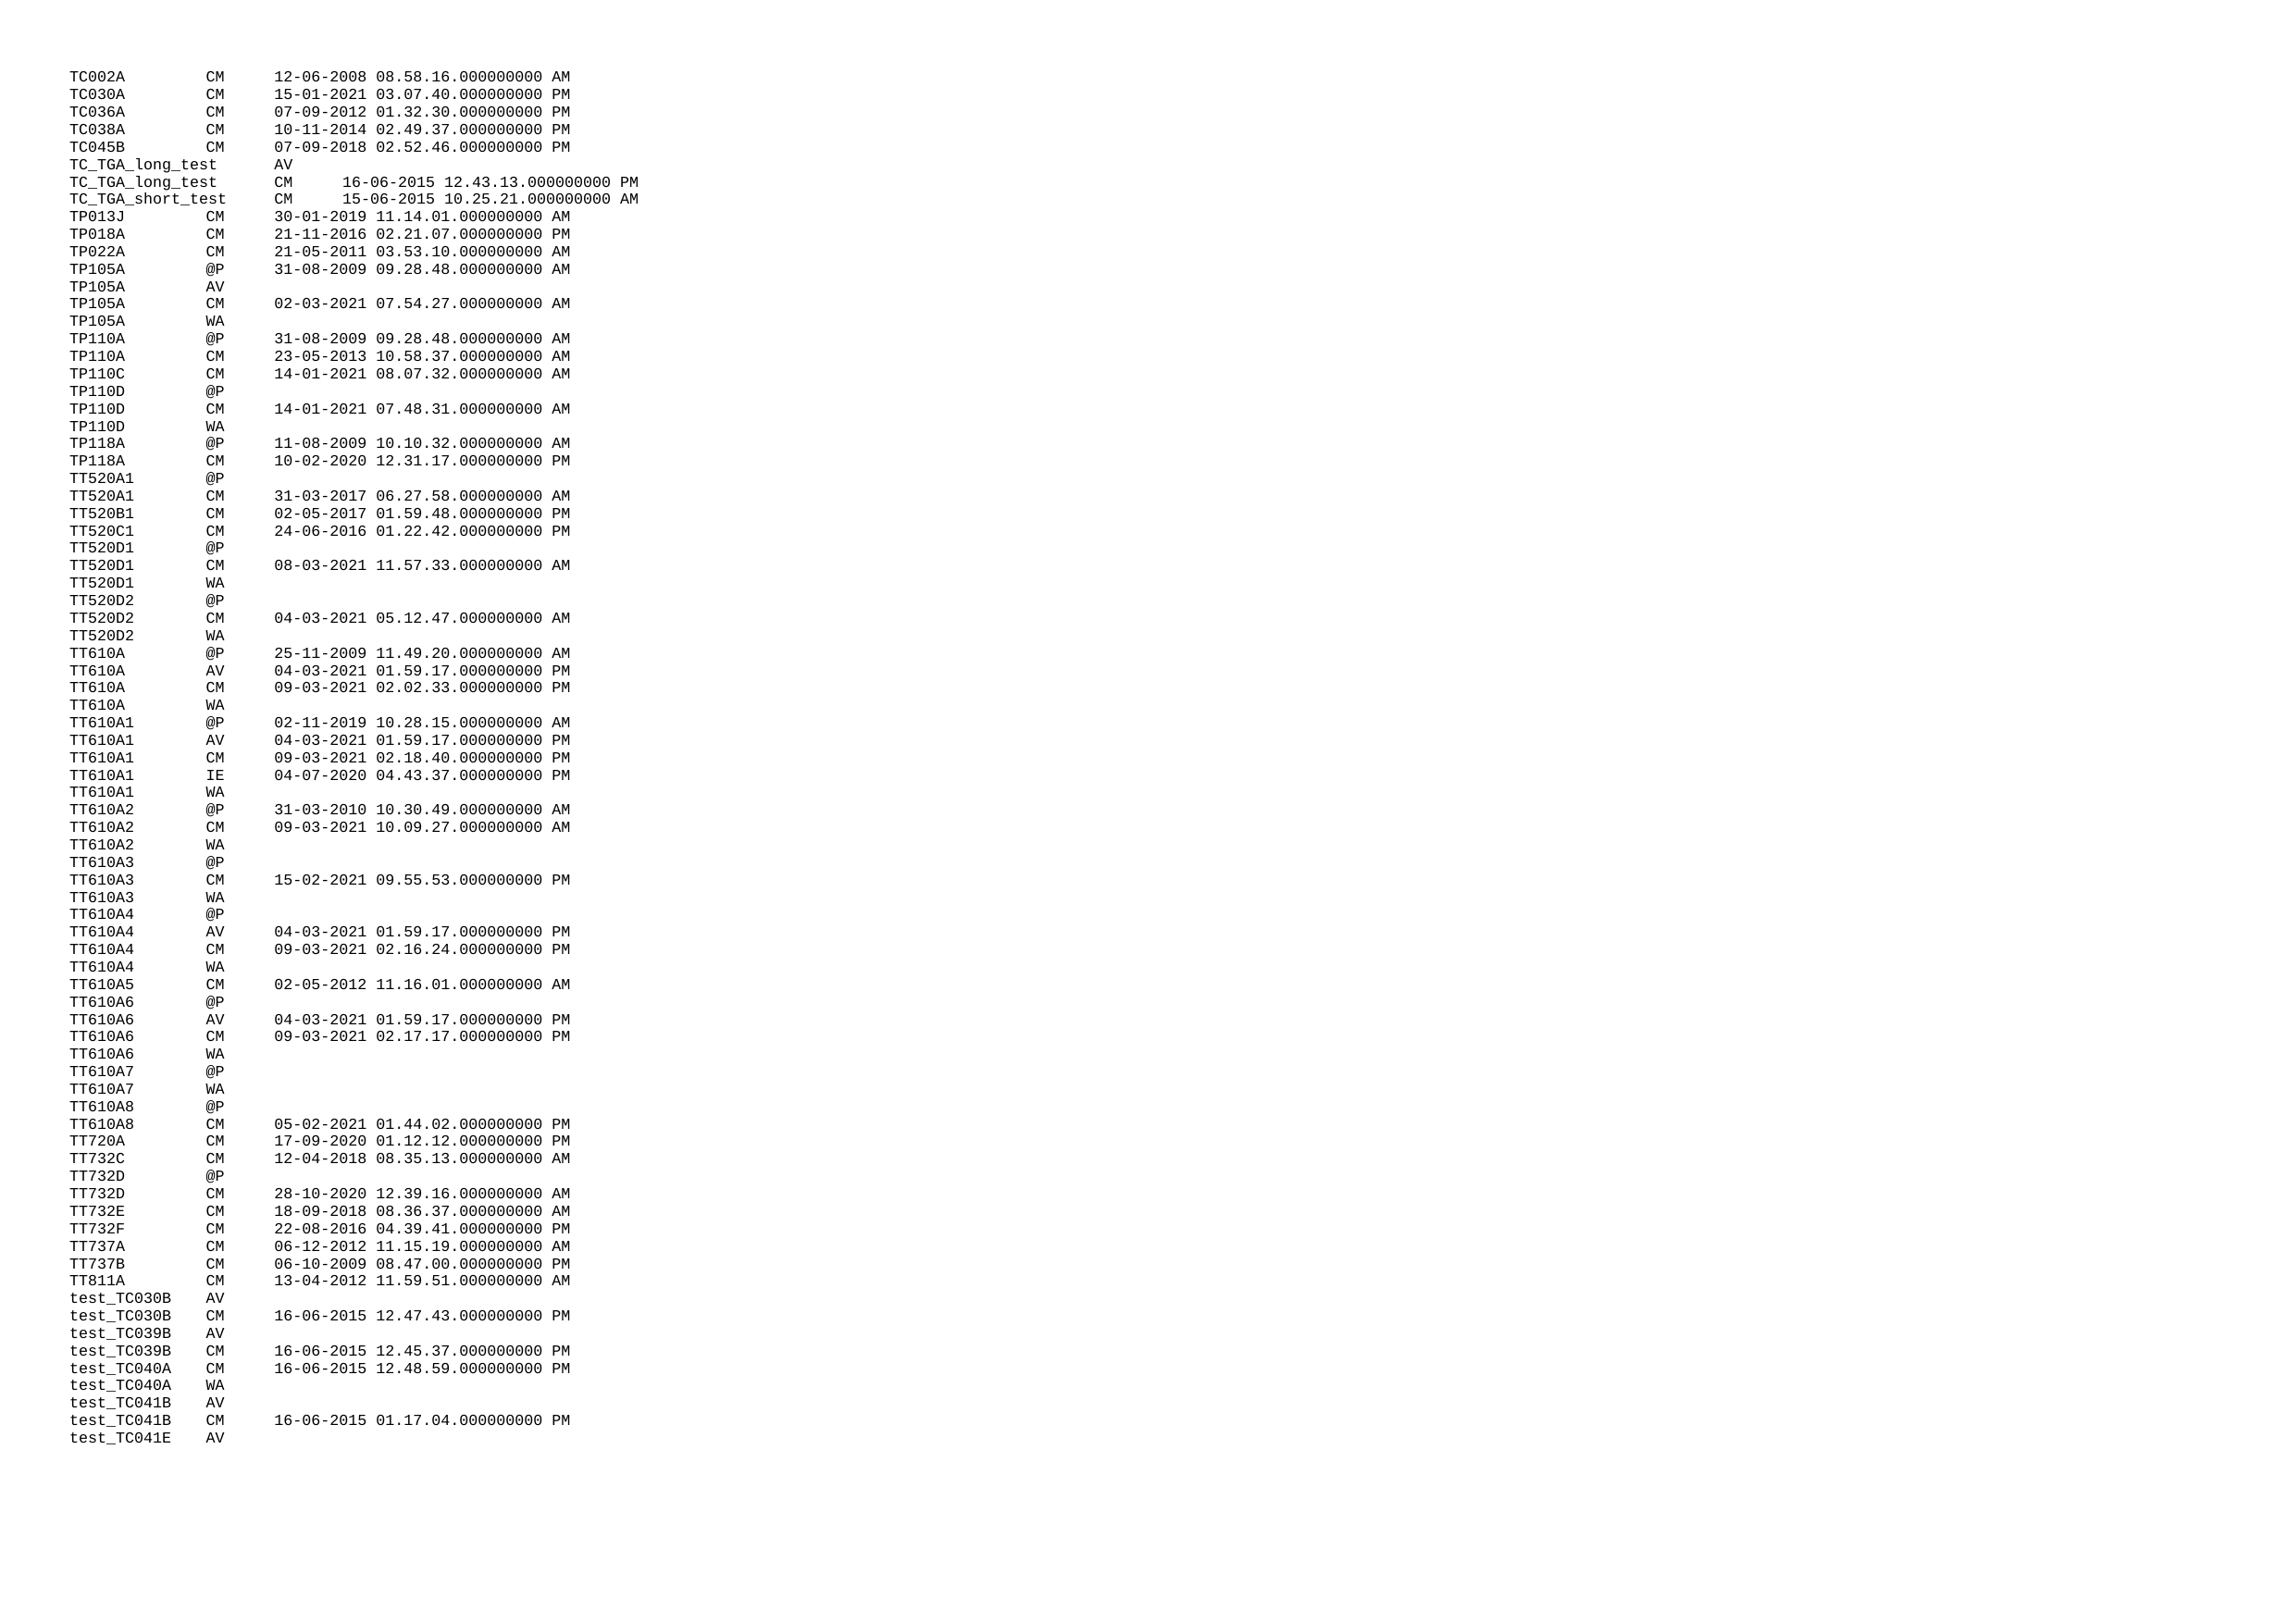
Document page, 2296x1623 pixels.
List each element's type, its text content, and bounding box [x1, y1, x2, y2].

text test_TC030B CM 16-06-2015 12.47.43.000000000 PM [69, 1308, 2226, 1325]
text TP110D CM 14-01-2021 07.48.31.000000000 AM [69, 401, 2226, 418]
text TT610A3 CM 15-02-2021 09.55.53.000000000 PM [69, 872, 2226, 889]
text TT610A4 CM 09-03-2021 02.16.24.000000000 PM [69, 942, 2226, 960]
text TT520A1 CM 31-03-2017 06.27.58.000000000 AM [69, 488, 2226, 505]
text TT610A2 WA [69, 836, 2226, 854]
text TP110D WA [69, 418, 2226, 436]
text TT610A5 CM 02-05-2012 11.16.01.000000000 AM [69, 976, 2226, 994]
text TC_TGA_long_test CM 16-06-2015 12.43.13.000000000 PM [69, 174, 2226, 192]
text TT610A7 @P [69, 1064, 2226, 1081]
text TP105A CM 02-03-2021 07.54.27.000000000 AM [69, 296, 2226, 314]
text TP118A CM 10-02-2020 12.31.17.000000000 PM [69, 453, 2226, 471]
text TT610A1 WA [69, 785, 2226, 802]
text TT811A CM 13-04-2012 11.59.51.000000000 AM [69, 1273, 2226, 1291]
text TP013J CM 30-01-2019 11.14.01.000000000 AM [69, 209, 2226, 227]
text test_TC039B AV [69, 1325, 2226, 1343]
text TT610A6 AV 04-03-2021 01.59.17.000000000 PM [69, 1011, 2226, 1029]
text TT610A6 WA [69, 1047, 2226, 1064]
text TP110A @P 31-08-2009 09.28.48.000000000 AM [69, 331, 2226, 349]
text TT610A4 @P [69, 907, 2226, 924]
text TT732D CM 28-10-2020 12.39.16.000000000 AM [69, 1186, 2226, 1204]
text TP105A @P 31-08-2009 09.28.48.000000000 AM [69, 261, 2226, 279]
text TP105A AV [69, 279, 2226, 296]
text TP022A CM 21-05-2011 03.53.10.000000000 AM [69, 243, 2226, 261]
text TT610A AV 04-03-2021 01.59.17.000000000 PM [69, 663, 2226, 680]
text test_TC040A WA [69, 1378, 2226, 1395]
text TT610A @P 25-11-2009 11.49.20.000000000 AM [69, 645, 2226, 663]
text TT520A1 @P [69, 471, 2226, 488]
text test_TC041B AV [69, 1395, 2226, 1413]
text TC045B CM 07-09-2018 02.52.46.000000000 PM [69, 139, 2226, 156]
text TP110D @P [69, 383, 2226, 401]
text TT737B CM 06-10-2009 08.47.00.000000000 PM [69, 1256, 2226, 1273]
text TT610A1 AV 04-03-2021 01.59.17.000000000 PM [69, 732, 2226, 750]
text TT610A4 WA [69, 960, 2226, 976]
text TP110C CM 14-01-2021 08.07.32.000000000 AM [69, 366, 2226, 383]
text TP118A @P 11-08-2009 10.10.32.000000000 AM [69, 436, 2226, 453]
text test_TC041E AV [69, 1431, 2226, 1447]
text TT520C1 CM 24-06-2016 01.22.42.000000000 PM [69, 523, 2226, 540]
text TT520D2 CM 04-03-2021 05.12.47.000000000 AM [69, 610, 2226, 627]
text TT732D @P [69, 1169, 2226, 1186]
text TC_TGA_long_test AV [69, 156, 2226, 174]
text TT610A3 WA [69, 889, 2226, 907]
text TT737A CM 06-12-2012 11.15.19.000000000 AM [69, 1238, 2226, 1256]
text TT610A1 IE 04-07-2020 04.43.37.000000000 PM [69, 767, 2226, 785]
text test_TC041B CM 16-06-2015 01.17.04.000000000 PM [69, 1413, 2226, 1431]
text TC_TGA_short_test CM 15-06-2015 10.25.21.000000000 AM [69, 192, 2226, 209]
text TT732C CM 12-04-2018 08.35.13.000000000 AM [69, 1151, 2226, 1169]
text TT610A1 @P 02-11-2019 10.28.15.000000000 AM [69, 715, 2226, 732]
text TT610A4 AV 04-03-2021 01.59.17.000000000 PM [69, 924, 2226, 942]
text TT732F CM 22-08-2016 04.39.41.000000000 PM [69, 1220, 2226, 1238]
text TT520D1 CM 08-03-2021 11.57.33.000000000 AM [69, 558, 2226, 576]
text TT610A1 CM 09-03-2021 02.18.40.000000000 PM [69, 750, 2226, 767]
text TT610A6 @P [69, 994, 2226, 1011]
text TT610A8 CM 05-02-2021 01.44.02.000000000 PM [69, 1116, 2226, 1134]
text TT610A2 @P 31-03-2010 10.30.49.000000000 AM [69, 802, 2226, 820]
text TT610A7 WA [69, 1081, 2226, 1098]
text TT610A6 CM 09-03-2021 02.17.17.000000000 PM [69, 1029, 2226, 1047]
text TC038A CM 10-11-2014 02.49.37.000000000 PM [69, 122, 2226, 139]
text TT732E CM 18-09-2018 08.36.37.000000000 AM [69, 1204, 2226, 1220]
text TT610A WA [69, 698, 2226, 715]
text TC036A CM 07-09-2012 01.32.30.000000000 PM [69, 105, 2226, 122]
text TC002A CM 12-06-2008 08.58.16.000000000 AM [69, 69, 2226, 87]
text TT610A2 CM 09-03-2021 10.09.27.000000000 AM [69, 820, 2226, 836]
text test_TC040A CM 16-06-2015 12.48.59.000000000 PM [69, 1360, 2226, 1378]
text TP105A WA [69, 314, 2226, 331]
text TT610A CM 09-03-2021 02.02.33.000000000 PM [69, 680, 2226, 698]
text TP110A CM 23-05-2013 10.58.37.000000000 AM [69, 349, 2226, 366]
text test_TC030B AV [69, 1291, 2226, 1308]
text TP018A CM 21-11-2016 02.21.07.000000000 PM [69, 227, 2226, 243]
text TT520D2 @P [69, 593, 2226, 610]
text TT520B1 CM 02-05-2017 01.59.48.000000000 PM [69, 505, 2226, 523]
text TT720A CM 17-09-2020 01.12.12.000000000 PM [69, 1134, 2226, 1151]
text TT520D2 WA [69, 627, 2226, 645]
text TT610A3 @P [69, 854, 2226, 872]
text TT610A8 @P [69, 1098, 2226, 1116]
text TT520D1 WA [69, 576, 2226, 593]
text TT520D1 @P [69, 540, 2226, 558]
text TC030A CM 15-01-2021 03.07.40.000000000 PM [69, 87, 2226, 105]
text test_TC039B CM 16-06-2015 12.45.37.000000000 PM [69, 1343, 2226, 1360]
